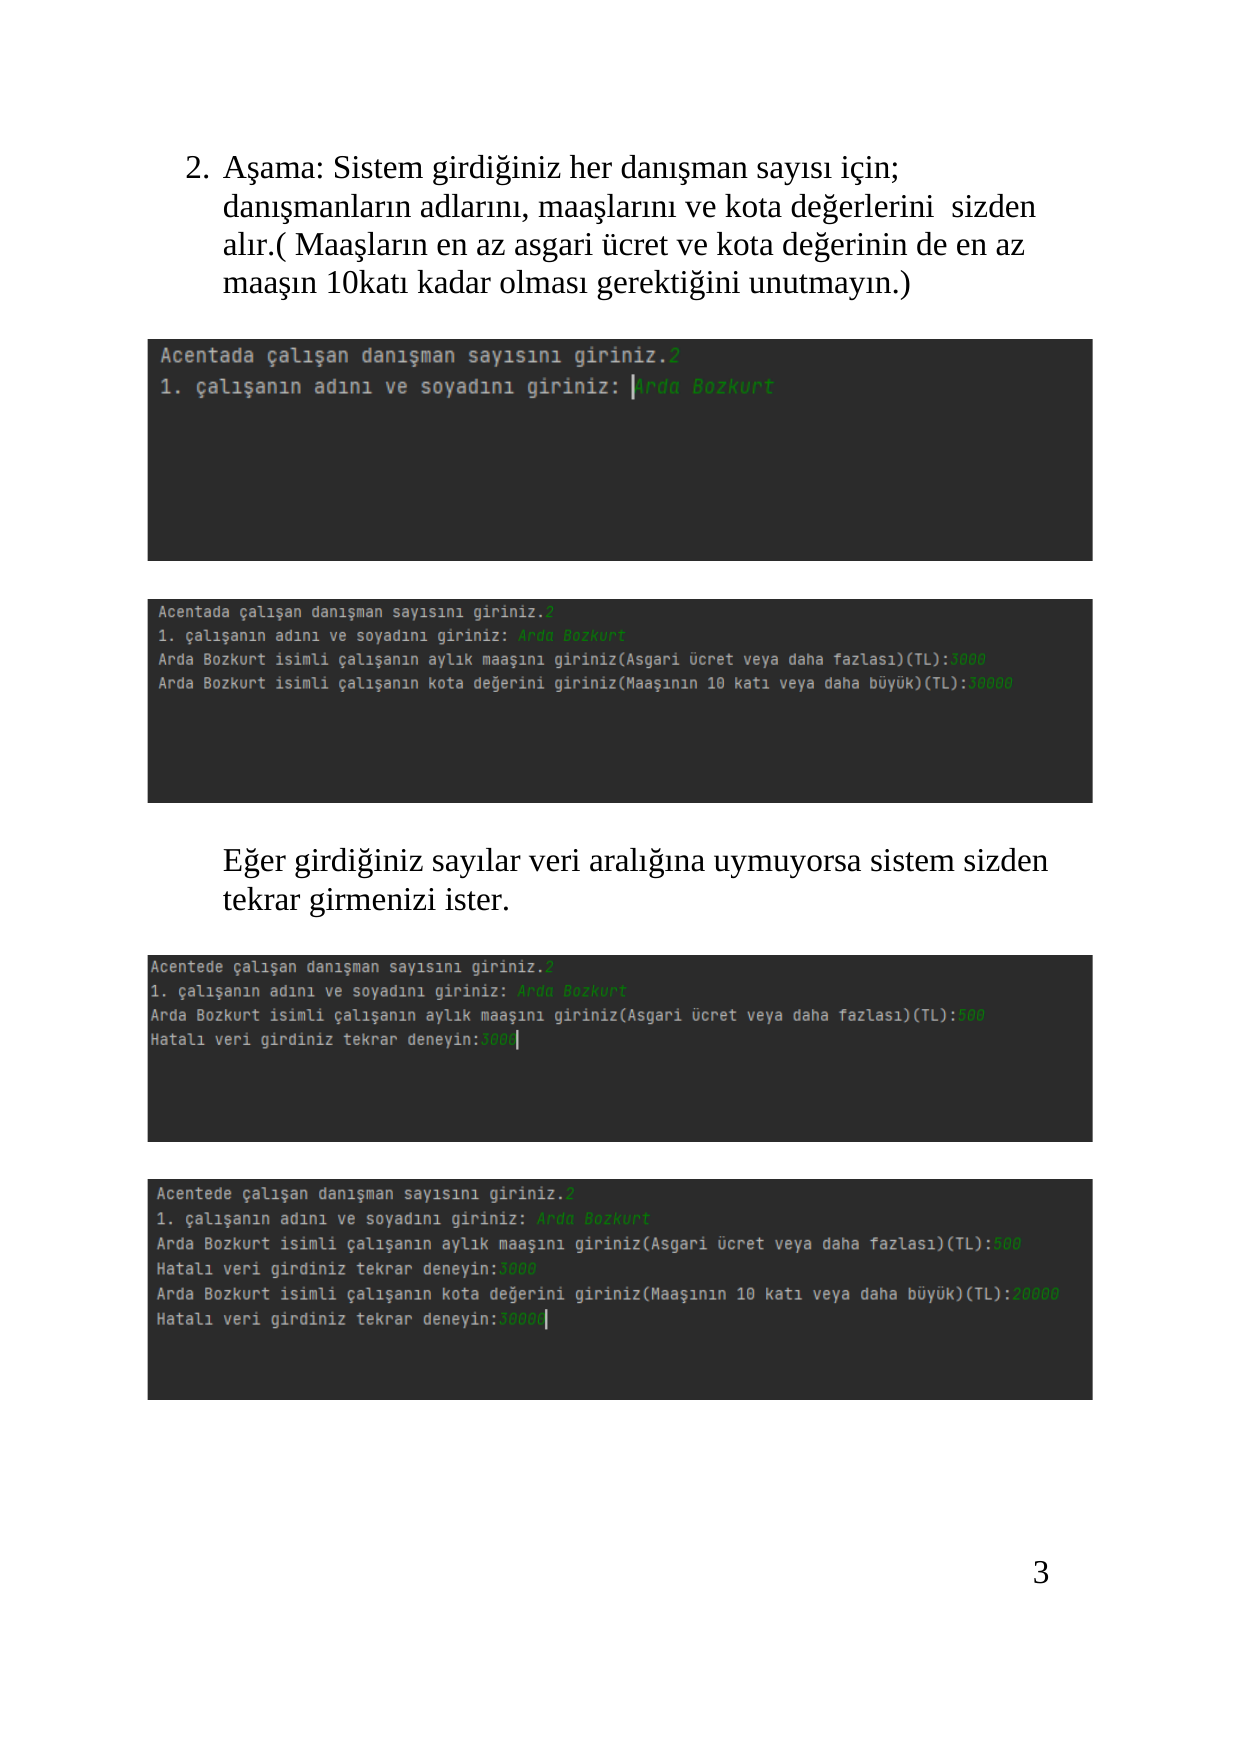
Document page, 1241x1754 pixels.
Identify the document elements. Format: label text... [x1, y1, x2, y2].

picture [147, 955, 1093, 1142]
picture [147, 339, 1093, 561]
picture [147, 599, 1093, 803]
list 3 [223, 1552, 1093, 1591]
list Eğer girdiğiniz sayılar veri aralığına uymuyorsa sistem sizden tekrar girmenizi ister. [223, 841, 1093, 917]
list Aşama: Sistem girdiğiniz her danışman sayısı için; danışmanların adlarını, maaşlarını ve kota değerlerini sizden alır.( Maaşların en az asgari ücret ve kota değerinin de en az maaşın 10katı kadar olması gerektiğini unutmayın.) [185, 148, 1093, 301]
picture [147, 1179, 1093, 1400]
